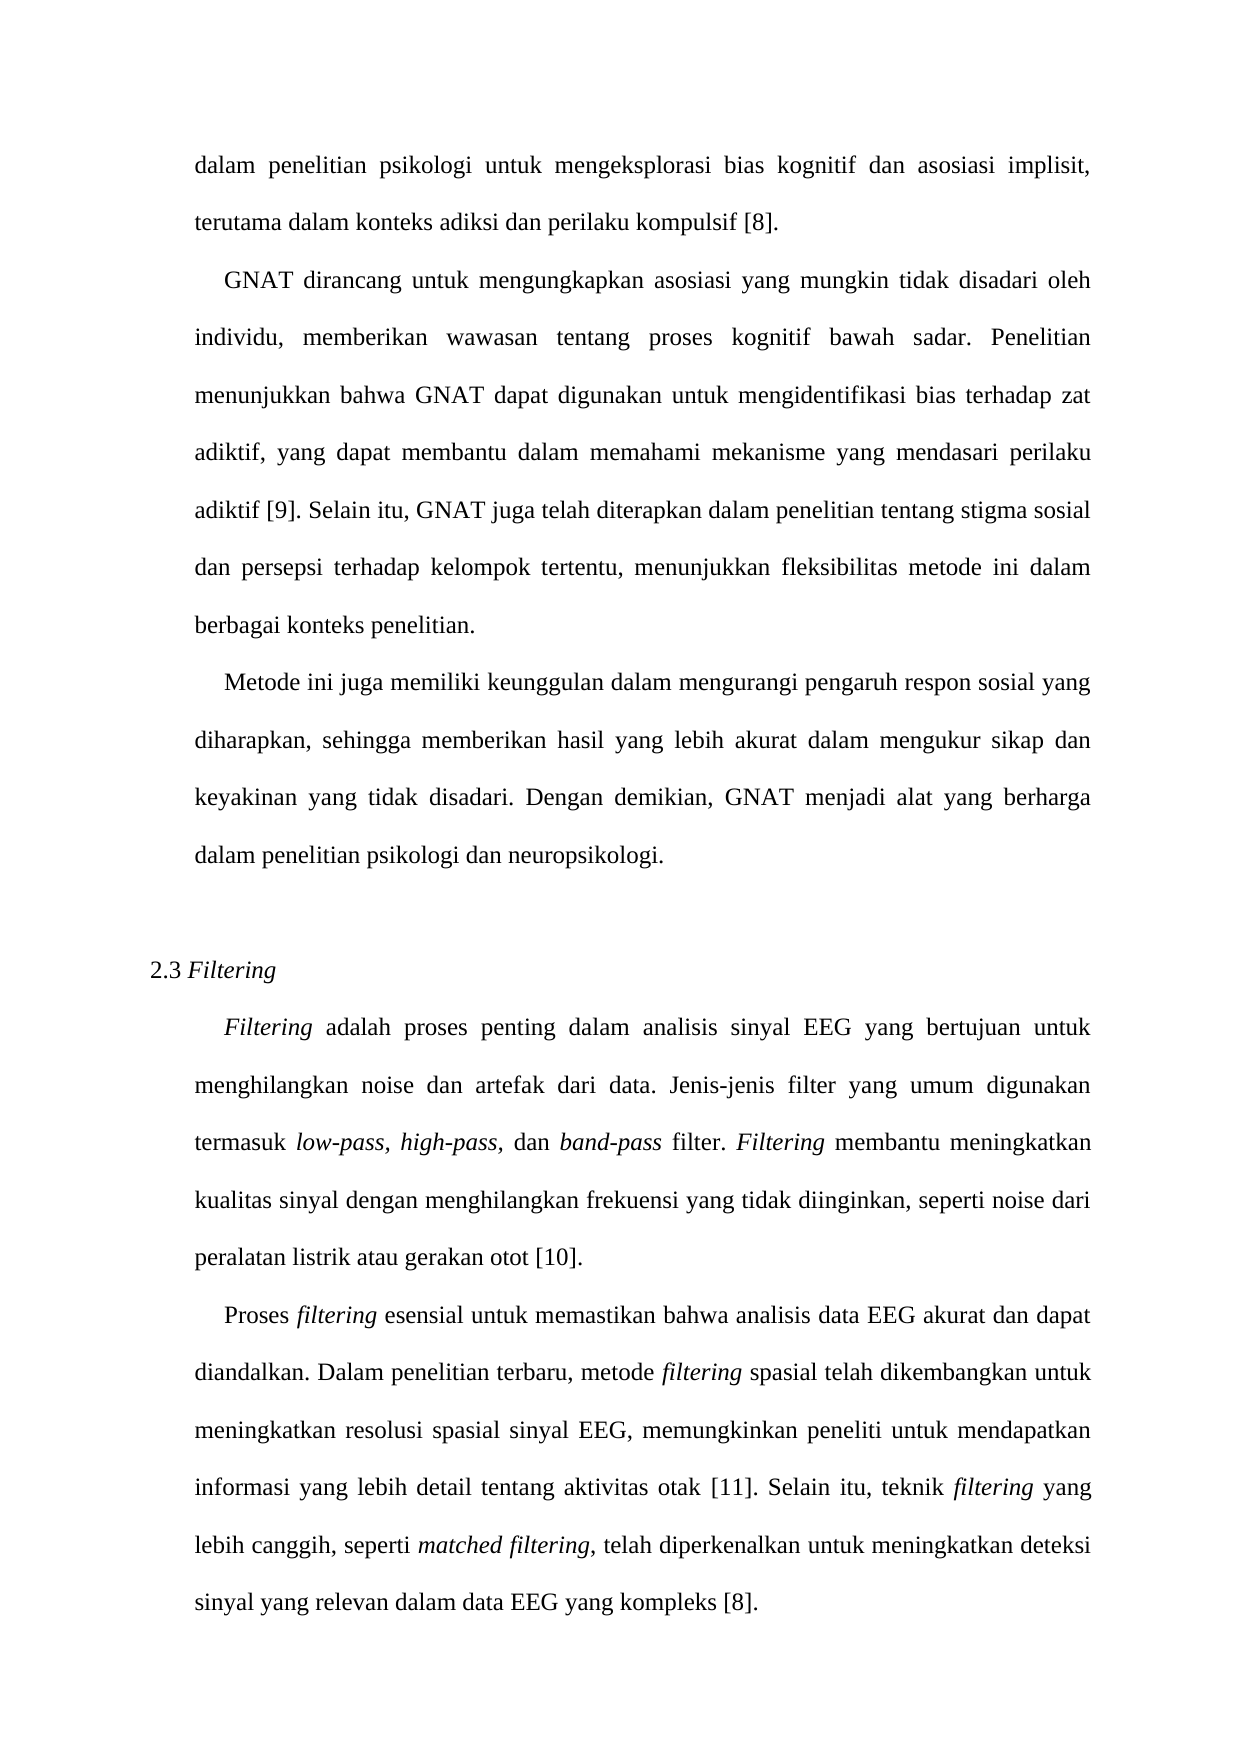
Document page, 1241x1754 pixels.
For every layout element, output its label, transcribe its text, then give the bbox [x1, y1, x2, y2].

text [194, 150, 1092, 236]
text Metode ini juga memiliki keunggulan dalam mengurangi pengaruh respon sosial yang diharapkan, sehingga memberikan hasil yang lebih akurat dalam mengukur sikap dan keyakinan yang tidak disadari. Dengan demikian, GNAT menjadi alat yang berharga dalam penelitian psikologi dan neuropsikologi. [194, 667, 1092, 868]
text 2.3 Filtering [150, 955, 1092, 983]
text Proses filtering esensial untuk memastikan bahwa analisis data EEG akurat dan dapat diandalkan. Dalam penelitian terbaru, metode filtering spasial telah dikembangkan untuk meningkatkan resolusi spasial sinyal EEG, memungkinkan peneliti untuk mendapatkan informasi yang lebih detail tentang aktivitas otak . Selain itu, teknik filtering yang lebih canggih, seperti matched filtering, telah diperkenalkan untuk meningkatkan deteksi sinyal yang relevan dalam data EEG yang kompleks [8]. [194, 1300, 1092, 1616]
text Filtering adalah proses penting dalam analisis sinyal EEG yang bertujuan untuk menghilangkan noise dan artefak dari data. Jenis-jenis filter yang umum digunakan termasuk low-pass, high-pass, dan band-pass filter. Filtering membantu meningkatkan kualitas sinyal dengan menghilangkan frekuensi yang tidak diinginkan, seperti noise dari peralatan listrik atau gerakan otot . [194, 1012, 1092, 1271]
text GNAT dirancang untuk mengungkapkan asosiasi yang mungkin tidak disadari oleh individu, memberikan wawasan tentang proses kognitif bawah sadar. Penelitian menunjukkan bahwa GNAT dapat digunakan untuk mengidentifikasi bias terhadap zat adiktif, yang dapat membantu dalam memahami mekanisme yang mendasari perilaku adiktif . Selain itu, GNAT juga telah diterapkan dalam penelitian tentang stigma sosial dan persepsi terhadap kelompok tertentu, menunjukkan fleksibilitas metode ini dalam berbagai konteks penelitian. [194, 265, 1092, 638]
